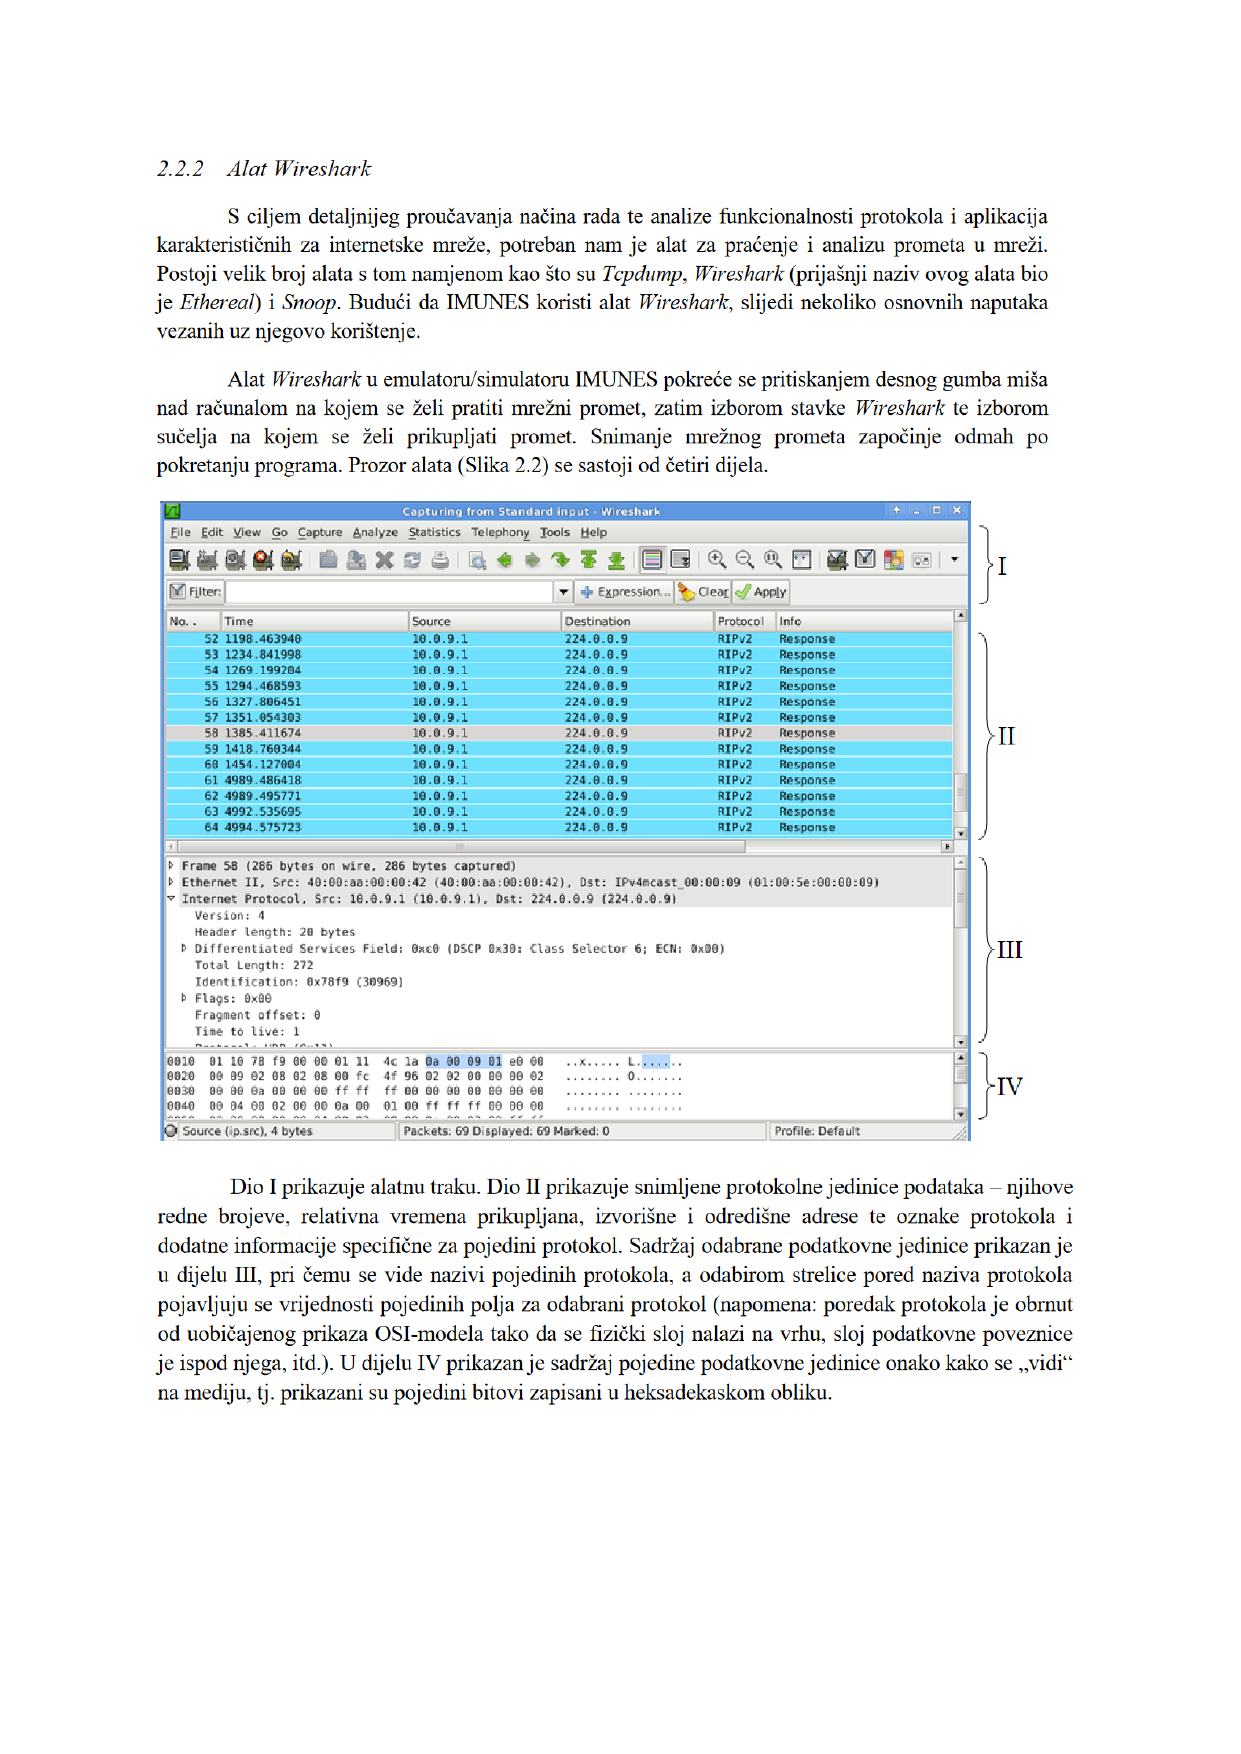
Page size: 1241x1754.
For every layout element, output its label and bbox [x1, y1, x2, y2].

picture [150, 496, 1091, 1141]
picture [150, 150, 1091, 494]
picture [150, 1159, 1091, 1410]
